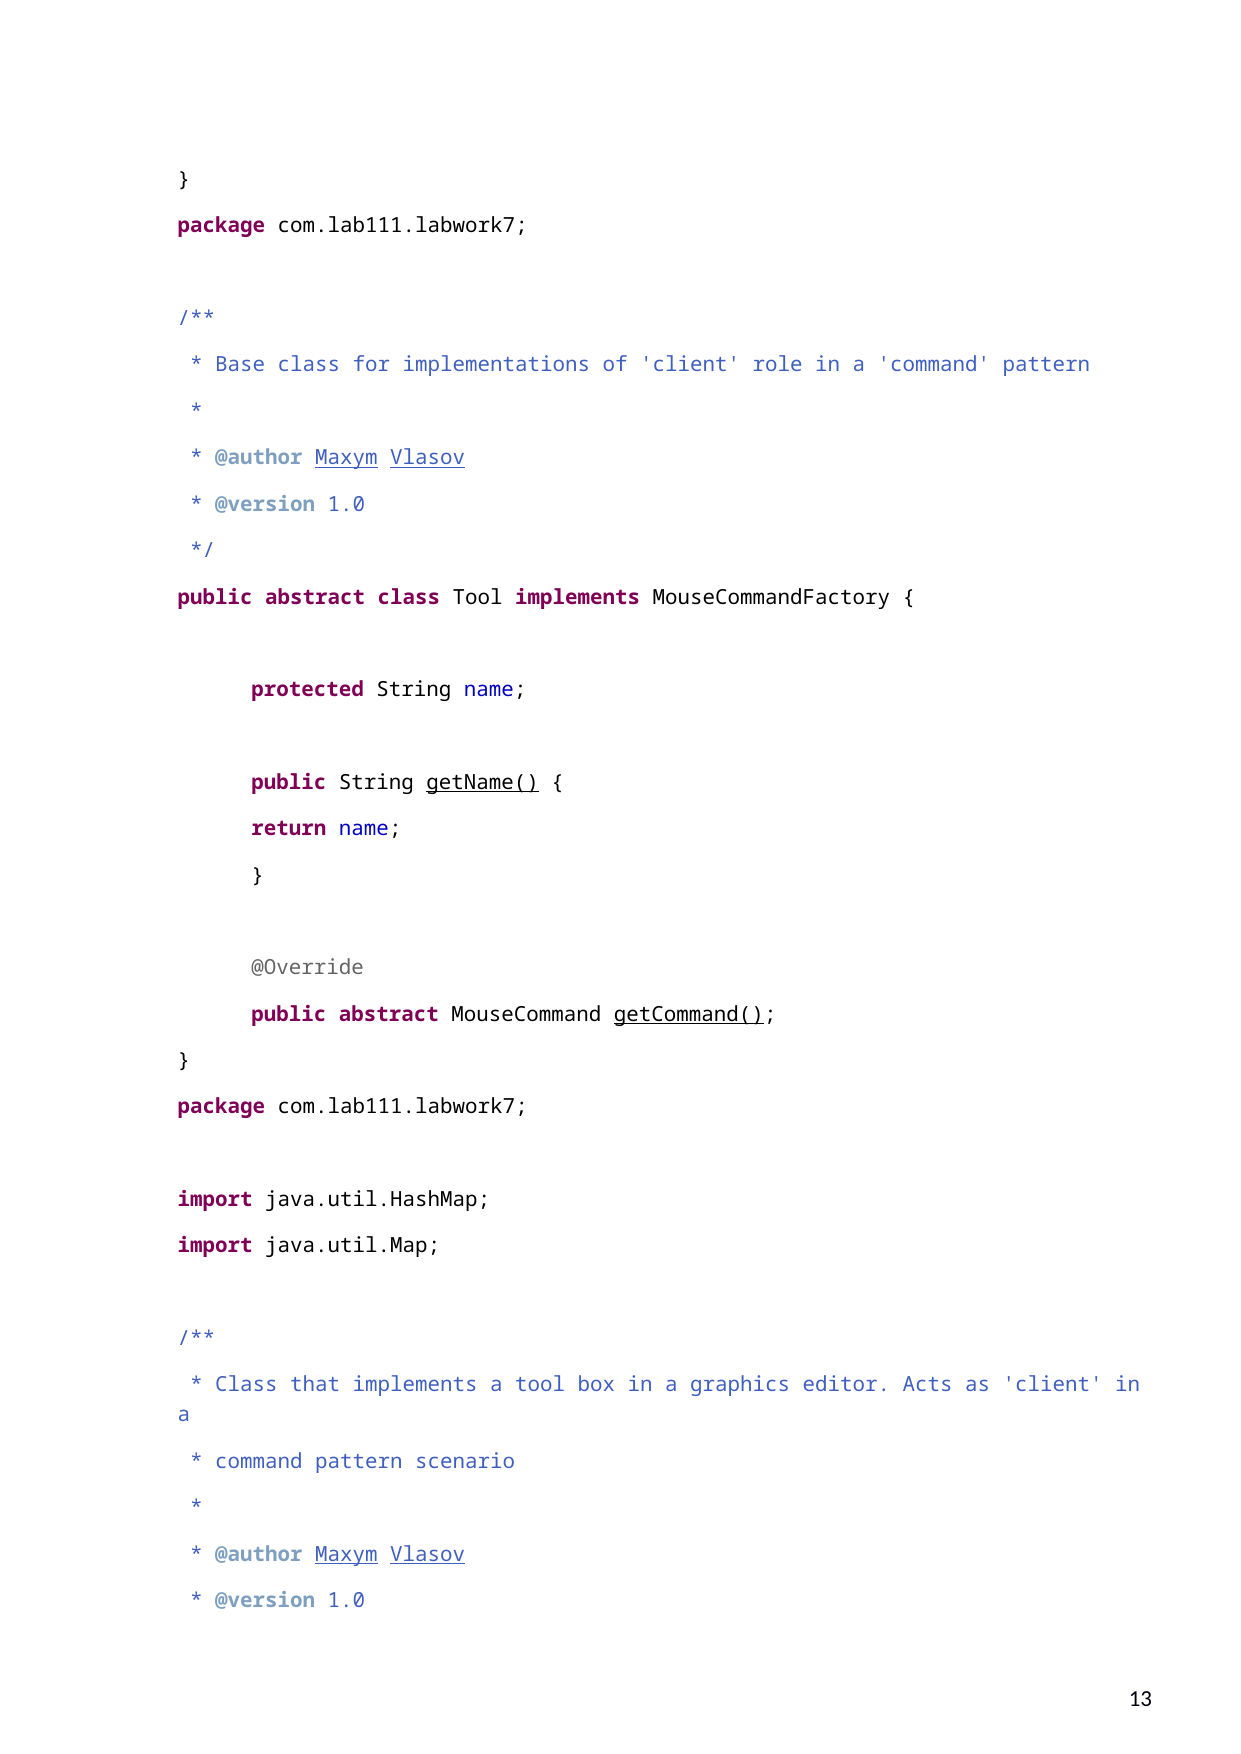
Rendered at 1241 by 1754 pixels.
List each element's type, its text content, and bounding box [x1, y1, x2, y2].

text * Class that implements a tool box in a graphics editor. Acts as 'client' in a [177, 1369, 1152, 1428]
text * @author Maxym Vlasov [177, 442, 1152, 471]
text * @author Maxym Vlasov [177, 1539, 1152, 1567]
text * @version 1.0 [177, 1585, 1152, 1614]
text } [177, 860, 1152, 888]
text * [177, 1492, 1152, 1521]
text @Override [177, 952, 1152, 981]
text protected String name; [177, 674, 1152, 703]
text package com.lab111.labwork7; [177, 1092, 1152, 1120]
text } [177, 1045, 1152, 1074]
text public abstract class Tool implements MouseCommandFactory { [177, 582, 1152, 610]
text * command pattern scenario [177, 1446, 1152, 1474]
text /** [177, 303, 1152, 332]
text */ [177, 535, 1152, 564]
text * @version 1.0 [177, 489, 1152, 517]
text } [177, 164, 1152, 193]
text package com.lab111.labwork7; [177, 211, 1152, 239]
text * Base class for implementations of 'client' role in a 'command' pattern [177, 349, 1152, 378]
text import java.util.Map; [177, 1231, 1152, 1259]
text public String getName() { [177, 767, 1152, 795]
text return name; [177, 813, 1152, 842]
text public abstract MouseCommand getCommand(); [177, 999, 1152, 1027]
text import java.util.HashMap; [177, 1184, 1152, 1213]
text * [177, 396, 1152, 424]
text /** [177, 1323, 1152, 1352]
